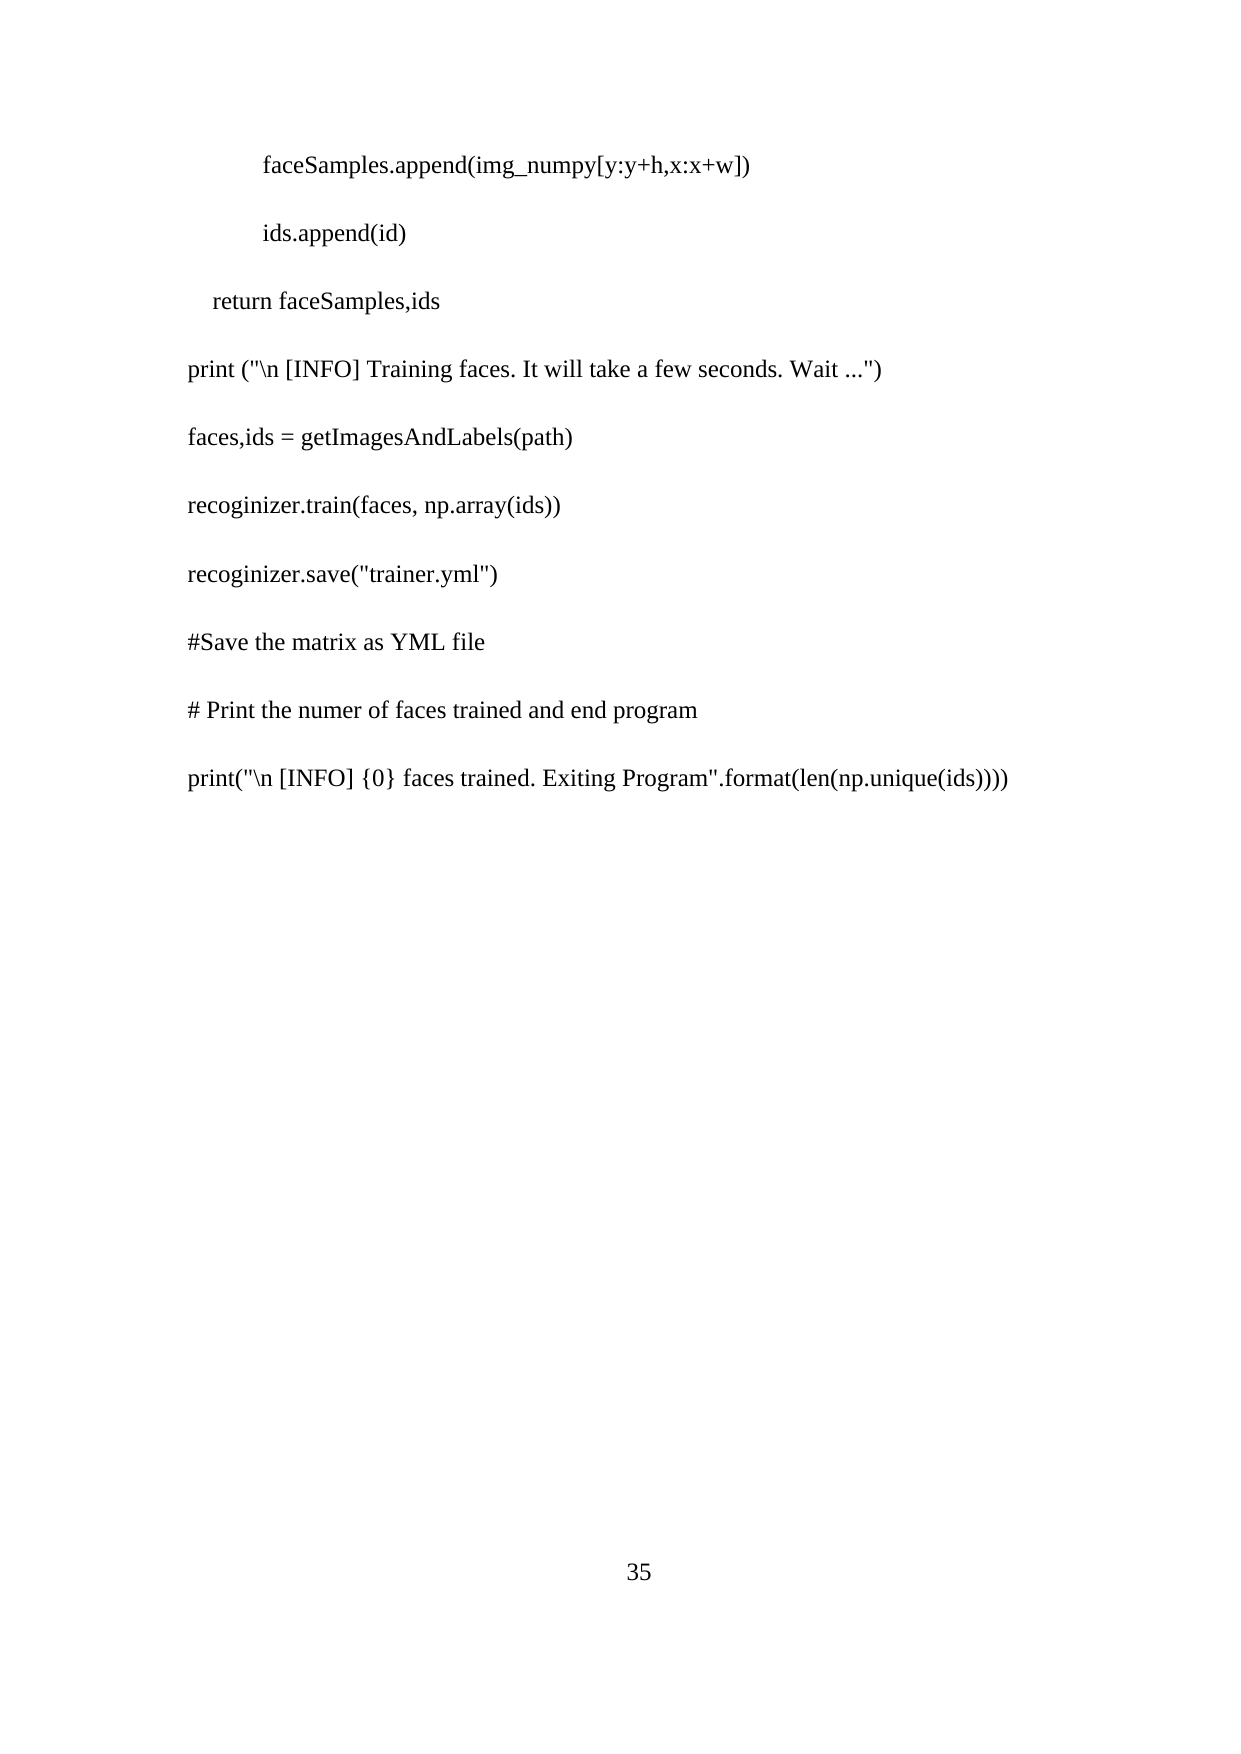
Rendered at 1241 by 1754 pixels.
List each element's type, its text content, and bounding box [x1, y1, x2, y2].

text # Print the numer of faces trained and end program [187, 695, 1090, 724]
text print("\n [INFO] {0} faces trained. Exiting Program".format(len(np.unique(ids)))) [187, 763, 1090, 792]
text print ("\n [INFO] Training faces. It will take a few seconds. Wait ...") [187, 354, 1090, 383]
text #Save the matrix as YML file [187, 627, 1090, 656]
text faces,ids = getImagesAndLabels(path) [187, 422, 1090, 451]
text recoginizer.train(faces, np.array(ids)) [187, 491, 1090, 519]
text faceSamples.append(img_numpy[y:y+h,x:x+w]) [187, 150, 1090, 179]
text return faceSamples,ids [187, 286, 1090, 315]
text recoginizer.save("trainer.yml") [187, 559, 1090, 587]
text ids.append(id) [187, 218, 1090, 247]
